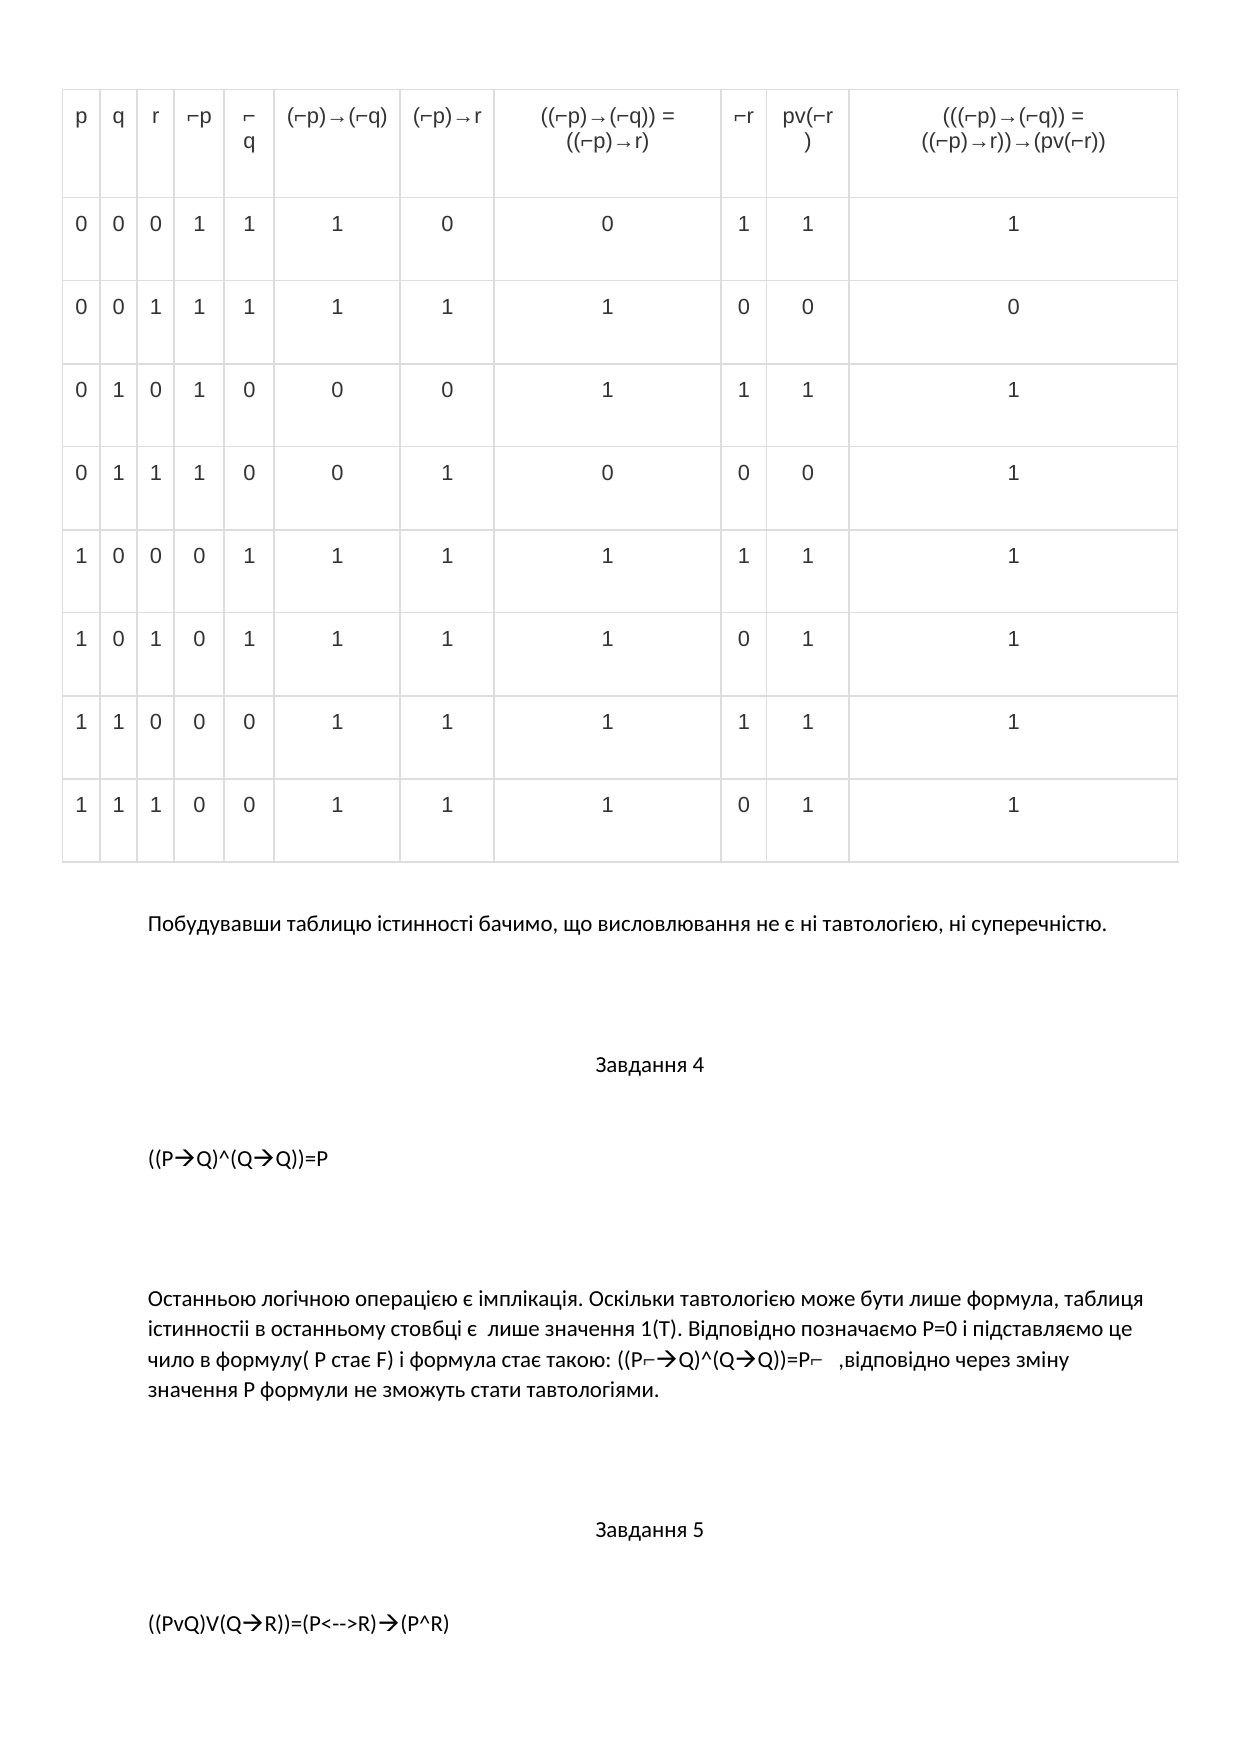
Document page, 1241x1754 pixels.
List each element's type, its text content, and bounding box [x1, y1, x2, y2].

text Побудувавши таблицю істинності бачимо, що висловлювання не є ні тавтологією, ні суперечністю. [148, 909, 1152, 937]
table_cell 0 [225, 697, 273, 778]
table_cell 1 [138, 447, 173, 529]
table_cell 1 [275, 780, 399, 861]
table_cell 1 [767, 780, 848, 861]
table_cell 1 [401, 613, 493, 695]
table_cell 1 [225, 198, 273, 280]
table_cell 0 [175, 697, 223, 778]
text Завдання 5 [148, 1516, 1152, 1544]
table_header ⌐p [175, 90, 223, 197]
table_cell 0 [401, 198, 493, 280]
table_cell 1 [225, 531, 273, 612]
table_cell 1 [101, 365, 136, 446]
table_cell 1 [63, 697, 99, 778]
table_cell 1 [101, 780, 136, 861]
table_cell 1 [722, 365, 766, 446]
table_cell 1 [767, 613, 848, 695]
table_cell 1 [225, 613, 273, 695]
table_cell 1 [101, 447, 136, 529]
table_cell 1 [767, 198, 848, 280]
table_cell 0 [138, 697, 173, 778]
table_cell 1 [850, 365, 1177, 446]
text ((PvQ)V(QR))=(P<-->R)(P^R) [148, 1609, 1152, 1637]
table_cell 0 [495, 198, 720, 280]
table_cell 1 [401, 697, 493, 778]
table_cell 1 [495, 365, 720, 446]
table_header ((⌐p)→(⌐q)) = ((⌐p)→r) [495, 90, 720, 197]
table_cell 1 [722, 697, 766, 778]
table_cell 0 [63, 198, 99, 280]
table_cell 1 [63, 613, 99, 695]
table_cell 0 [722, 281, 766, 363]
table_cell 0 [495, 447, 720, 529]
table_cell 1 [275, 697, 399, 778]
table_cell 1 [401, 447, 493, 529]
table_cell 1 [275, 613, 399, 695]
text Останньою логічною операцією є імплікація. Оскільки тавтологією може бути лише формула, таблиця істинностіі в останньому стовбці є лише значення 1(Т). Відповідно позначаємо Р=0 і підставляємо це чило в формулу( Р стає F) і формула стає такою: ((P⌐Q)^(QQ))=P⌐ ,відповідно через зміну значення Р формули не зможуть стати тавтологіями. [148, 1284, 1152, 1403]
table_cell 1 [850, 780, 1177, 861]
table_cell 1 [850, 198, 1177, 280]
table_cell 1 [138, 281, 173, 363]
table_cell 1 [850, 697, 1177, 778]
table_cell 0 [101, 531, 136, 612]
table_cell 1 [850, 447, 1177, 529]
table_cell 0 [767, 447, 848, 529]
table_cell 1 [722, 531, 766, 612]
table_cell 0 [175, 531, 223, 612]
table_cell 0 [850, 281, 1177, 363]
table_cell 0 [225, 365, 273, 446]
table_header q [101, 90, 136, 197]
table_cell 0 [63, 447, 99, 529]
table_header (((⌐p)→(⌐q)) = ((⌐p)→r))→(pv(⌐r)) [850, 90, 1177, 197]
table_cell 1 [495, 697, 720, 778]
table_header (⌐p)→r [401, 90, 493, 197]
table_cell 1 [175, 198, 223, 280]
table_cell 1 [275, 281, 399, 363]
table_cell 1 [495, 281, 720, 363]
table_cell 1 [101, 697, 136, 778]
table_header ⌐q [225, 90, 273, 197]
table_cell 0 [101, 613, 136, 695]
table_cell 0 [138, 198, 173, 280]
table_cell 1 [175, 365, 223, 446]
table_cell 1 [401, 281, 493, 363]
table_cell 1 [138, 780, 173, 861]
table_header ⌐r [722, 90, 766, 197]
table_cell 1 [767, 697, 848, 778]
table_cell 0 [722, 447, 766, 529]
table_cell 1 [63, 780, 99, 861]
table_cell 1 [275, 531, 399, 612]
table_cell 1 [722, 198, 766, 280]
table_cell 0 [175, 780, 223, 861]
table_cell 0 [722, 613, 766, 695]
table_cell 0 [138, 531, 173, 612]
table_cell 0 [101, 198, 136, 280]
table_cell 1 [767, 365, 848, 446]
text Завдання 4 [148, 1050, 1152, 1078]
table_cell 1 [495, 780, 720, 861]
table_cell 0 [225, 780, 273, 861]
table_cell 0 [63, 365, 99, 446]
table_cell 1 [850, 613, 1177, 695]
table_header p [63, 90, 99, 197]
table_cell 1 [175, 281, 223, 363]
table_cell 0 [225, 447, 273, 529]
table_header pv(⌐r) [767, 90, 848, 197]
table_cell 1 [401, 531, 493, 612]
table_cell 0 [175, 613, 223, 695]
table_cell 1 [63, 531, 99, 612]
text ((PQ)^(QQ))=P [148, 1144, 1152, 1172]
table_cell 0 [138, 365, 173, 446]
table_cell 1 [495, 613, 720, 695]
table_cell 1 [175, 447, 223, 529]
table_cell 0 [63, 281, 99, 363]
table_cell 0 [275, 447, 399, 529]
table_cell 1 [275, 198, 399, 280]
table_header r [138, 90, 173, 197]
table_cell 0 [722, 780, 766, 861]
table_cell 0 [401, 365, 493, 446]
table_cell 0 [101, 281, 136, 363]
table_cell 1 [767, 531, 848, 612]
table_cell 1 [401, 780, 493, 861]
table_cell 1 [495, 531, 720, 612]
table_cell 1 [138, 613, 173, 695]
table_header (⌐p)→(⌐q) [275, 90, 399, 197]
table_cell 1 [225, 281, 273, 363]
table_cell 0 [767, 281, 848, 363]
table_cell 0 [275, 365, 399, 446]
table_cell 1 [850, 531, 1177, 612]
